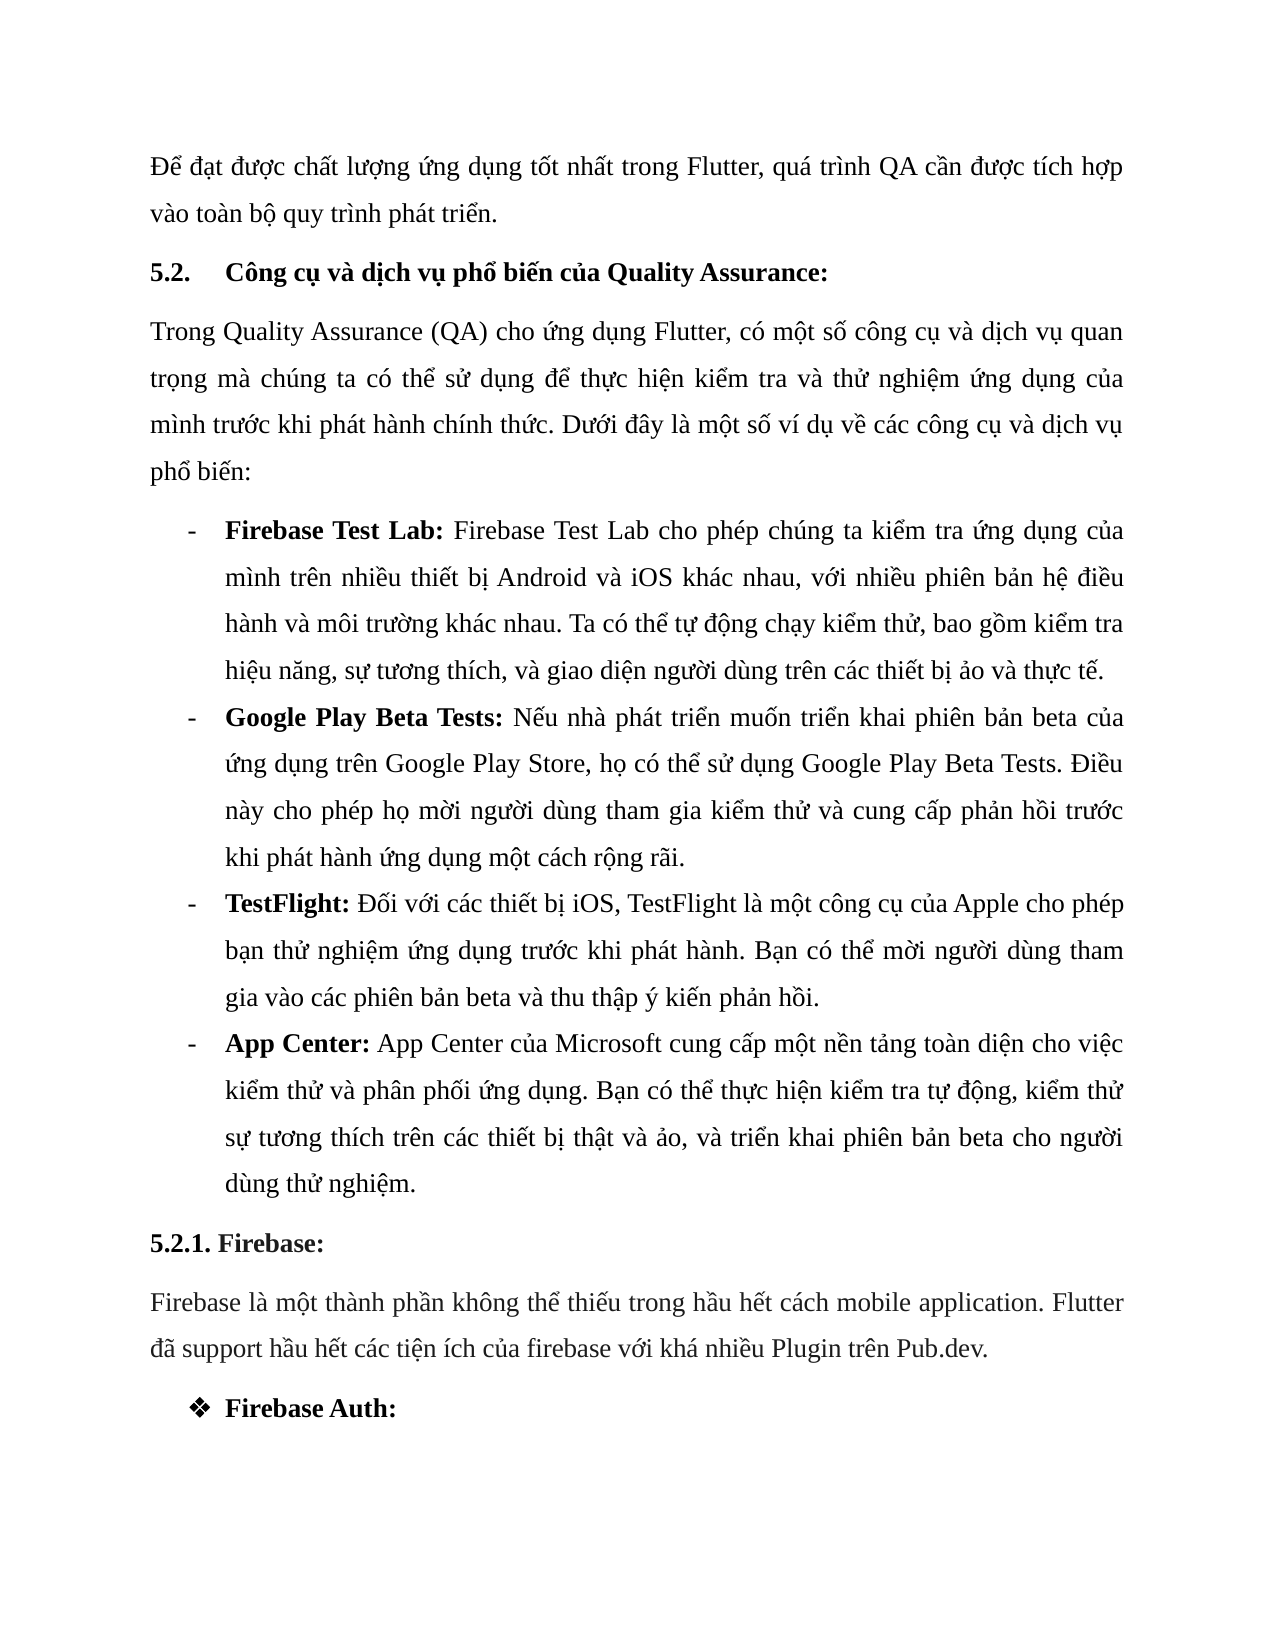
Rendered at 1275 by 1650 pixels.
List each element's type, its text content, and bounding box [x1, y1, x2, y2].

list Google Play Beta Tests: Nếu nhà phát triển muốn triển khai phiên bản beta của ứng dụng trên Google Play Store, họ có thể sử dụng Google Play Beta Tests. Điều này cho phép họ mời người dùng tham gia kiểm thử và cung cấp phản hồi trước khi phát hành ứng dụng một cách rộng rãi. [187, 701, 1125, 872]
list Firebase Auth: [187, 1392, 1125, 1423]
list Công cụ và dịch vụ phổ biến của Quality Assurance: [150, 256, 1125, 287]
text Firebase là một thành phần không thể thiếu trong hầu hết cách mobile application. Flutter đã support hầu hết các tiện ích của firebase với khá nhiều Plugin trên Pub.dev. [150, 1286, 1125, 1364]
text 5.2.1. Firebase: [150, 1227, 1125, 1258]
list Firebase Test Lab: Firebase Test Lab cho phép chúng ta kiểm tra ứng dụng của mình trên nhiều thiết bị Android và iOS khác nhau, với nhiều phiên bản hệ điều hành và môi trường khác nhau. Ta có thể tự động chạy kiểm thử, bao gồm kiểm tra hiệu năng, sự tương thích, và giao diện người dùng trên các thiết bị ảo và thực tế. [187, 514, 1125, 685]
list App Center: App Center của Microsoft cung cấp một nền tảng toàn diện cho việc kiểm thử và phân phối ứng dụng. Bạn có thể thực hiện kiểm tra tự động, kiểm thử sự tương thích trên các thiết bị thật và ảo, và triển khai phiên bản beta cho người dùng thử nghiệm. [187, 1027, 1125, 1199]
text Trong Quality Assurance (QA) cho ứng dụng Flutter, có một số công cụ và dịch vụ quan trọng mà chúng ta có thể sử dụng để thực hiện kiểm tra và thử nghiệm ứng dụng của mình trước khi phát hành chính thức. Dưới đây là một số ví dụ về các công cụ và dịch vụ phổ biến: [150, 315, 1125, 486]
text Để đạt được chất lượng ứng dụng tốt nhất trong Flutter, quá trình QA cần được tích hợp vào toàn bộ quy trình phát triển. [150, 150, 1125, 228]
list TestFlight: Đối với các thiết bị iOS, TestFlight là một công cụ của Apple cho phép bạn thử nghiệm ứng dụng trước khi phát hành. Bạn có thể mời người dùng tham gia vào các phiên bản beta và thu thập ý kiến ​​phản hồi. [187, 887, 1125, 1012]
